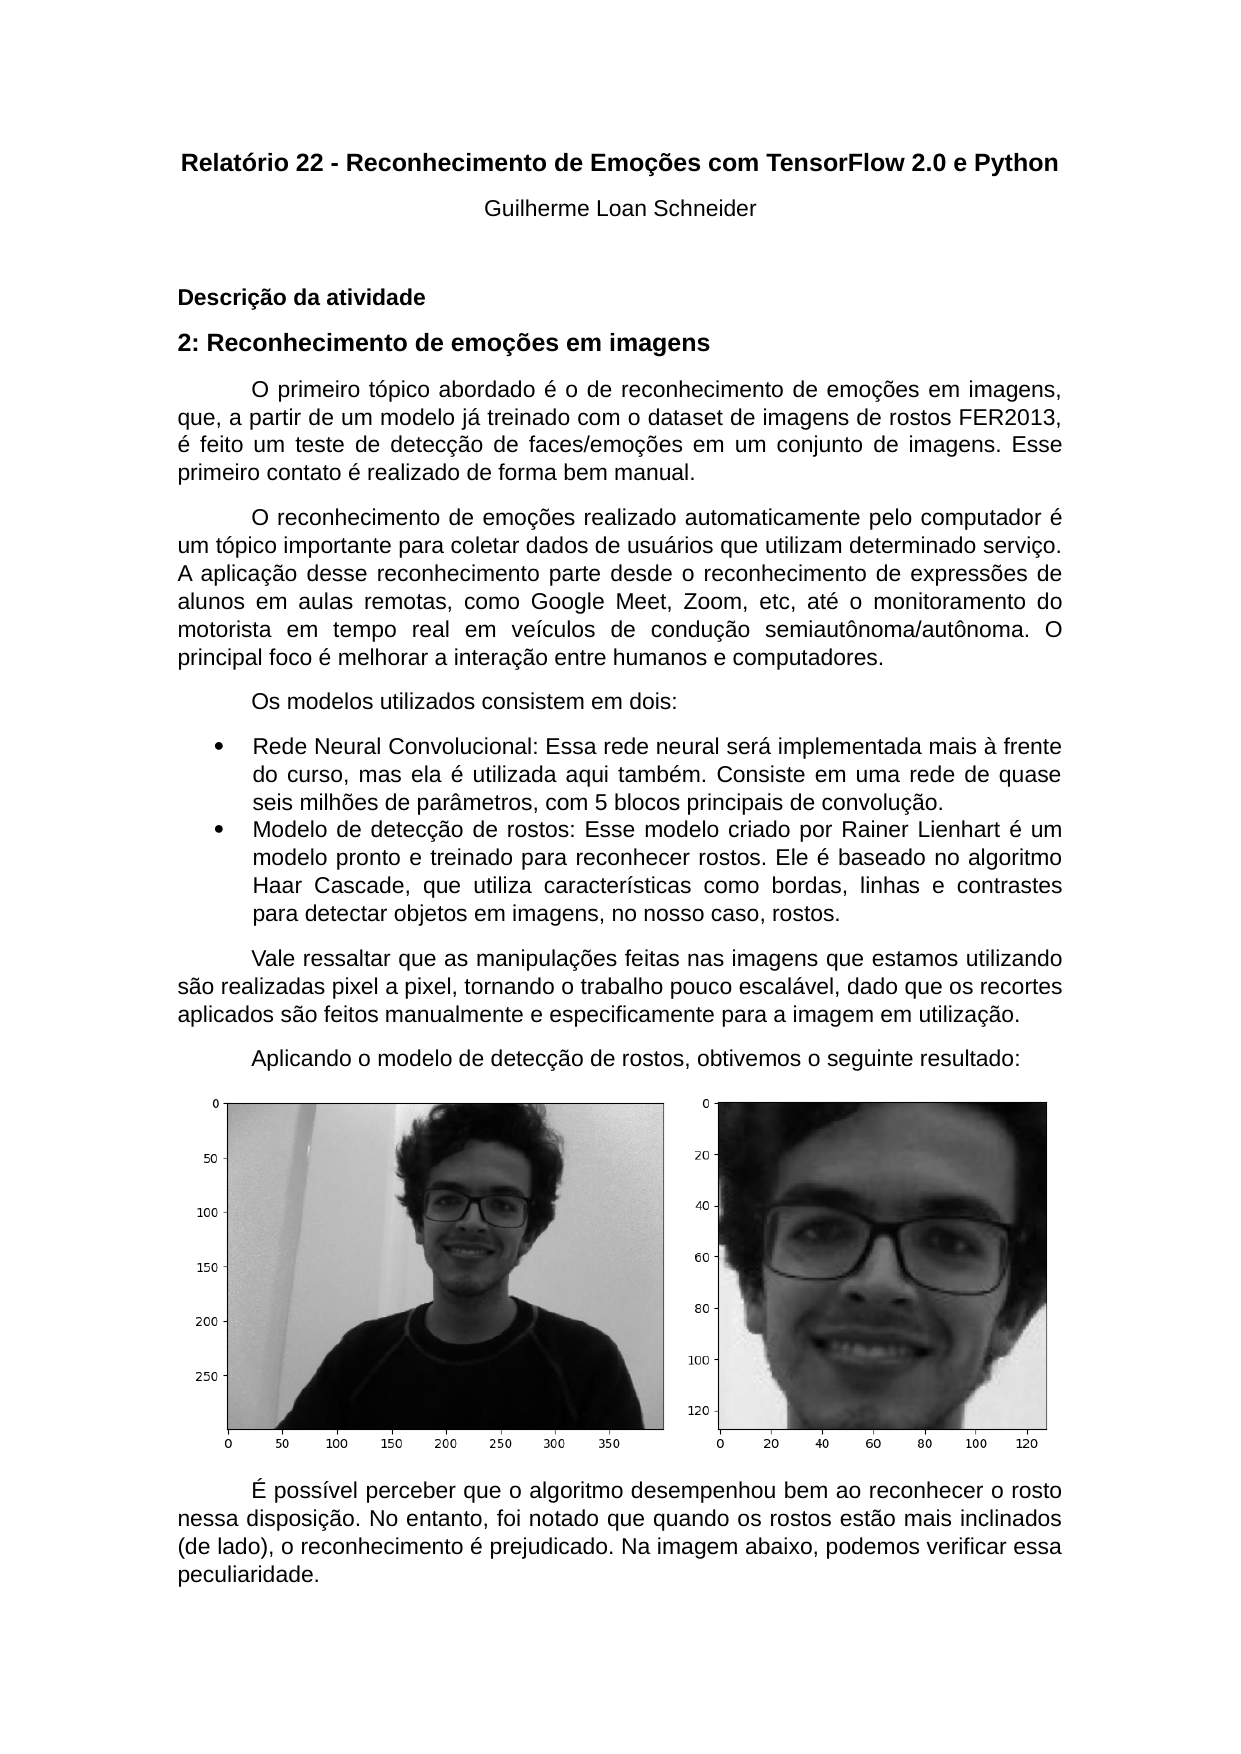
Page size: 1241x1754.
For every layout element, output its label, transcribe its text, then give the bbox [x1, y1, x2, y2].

text 2: Reconhecimento de emoções em imagens [177, 328, 1063, 357]
text Aplicando o modelo de detecção de rostos, obtivemos o seguinte resultado: [177, 1045, 1063, 1071]
text É possível perceber que o algoritmo desempenhou bem ao reconhecer o rosto nessa disposição. No entanto, foi notado que quando os rostos estão mais inclinados (de lado), o reconhecimento é prejudicado. Na imagem abaixo, podemos verificar essa peculiaridade. [177, 1477, 1063, 1587]
picture [187, 1089, 671, 1459]
text Guilherme Loan Schneider [177, 195, 1063, 221]
text O reconhecimento de emoções realizado automaticamente pelo computador é um tópico importante para coletar dados de usuários que utilizam determinado serviço. A aplicação desse reconhecimento parte desde o reconhecimento de expressões de alunos em aulas remotas, como Google Meet, Zoom, etc, até o monitoramento do motorista em tempo real em veículos de condução semiautônoma/autônoma. O principal foco é melhorar a interação entre humanos e computadores. [177, 504, 1063, 670]
text Relatório 22 - Reconhecimento de Emoções com TensorFlow 2.0 e Python [177, 148, 1063, 176]
text Vale ressaltar que as manipulações feitas nas imagens que estamos utilizando são realizadas pixel a pixel, tornando o trabalho pouco escalável, dado que os recortes aplicados são feitos manualmente e especificamente para a imagem em utilização. [177, 945, 1063, 1027]
text Descrição da atividade [177, 284, 1063, 310]
picture [677, 1089, 1054, 1459]
list Modelo de detecção de rostos: Esse modelo criado por Rainer Lienhart é um modelo pronto e treinado para reconhecer rostos. Ele é baseado no algoritmo Haar Cascade, que utiliza características como bordas, linhas e contrastes para detectar objetos em imagens, no nosso caso, rostos. [215, 816, 1063, 926]
text Os modelos utilizados consistem em dois: [177, 688, 1063, 714]
text O primeiro tópico abordado é o de reconhecimento de emoções em imagens, que, a partir de um modelo já treinado com o dataset de imagens de rostos FER2013, é feito um teste de detecção de faces/emoções em um conjunto de imagens. Esse primeiro contato é realizado de forma bem manual. [177, 376, 1063, 486]
list Rede Neural Convolucional: Essa rede neural será implementada mais à frente do curso, mas ela é utilizada aqui também. Consiste em uma rede de quase seis milhões de parâmetros, com 5 blocos principais de convolução. [215, 733, 1063, 815]
